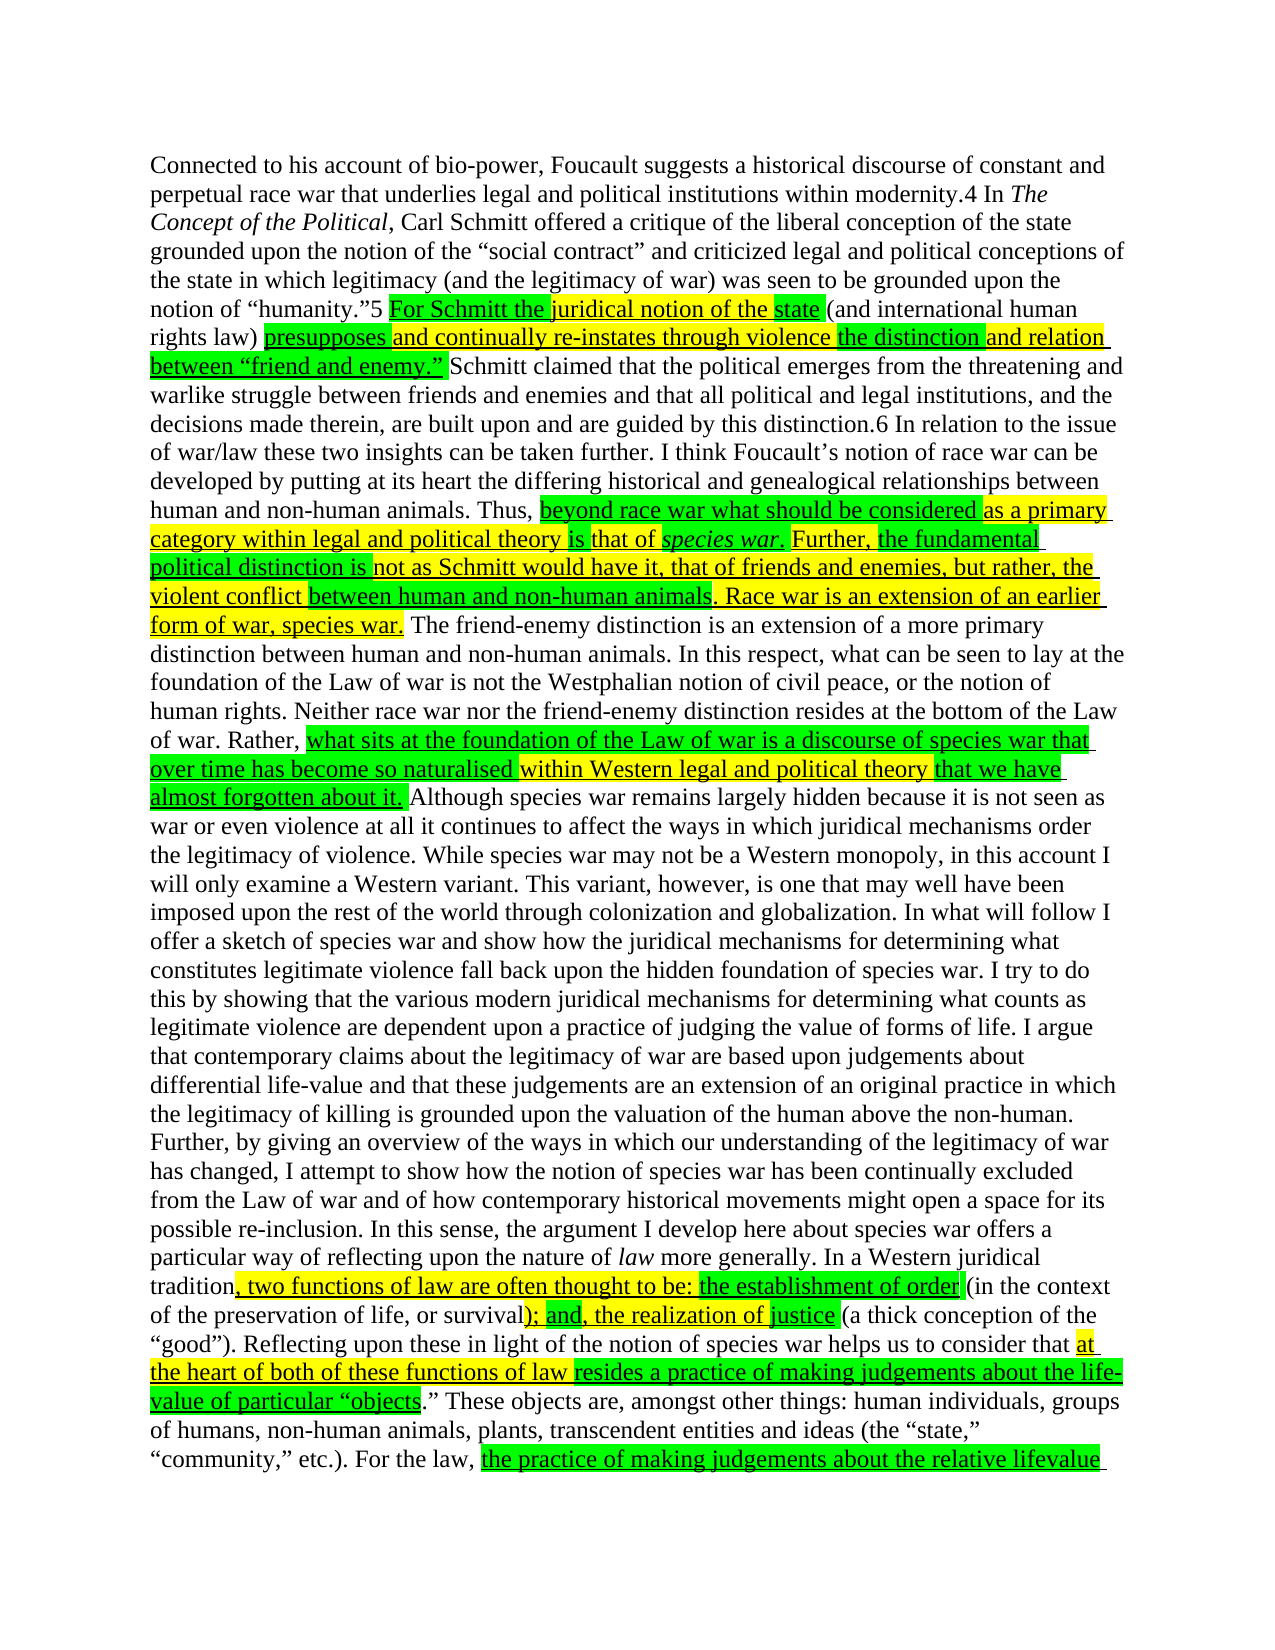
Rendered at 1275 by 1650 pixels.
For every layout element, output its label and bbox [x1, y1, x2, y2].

text [150, 150, 1125, 1472]
